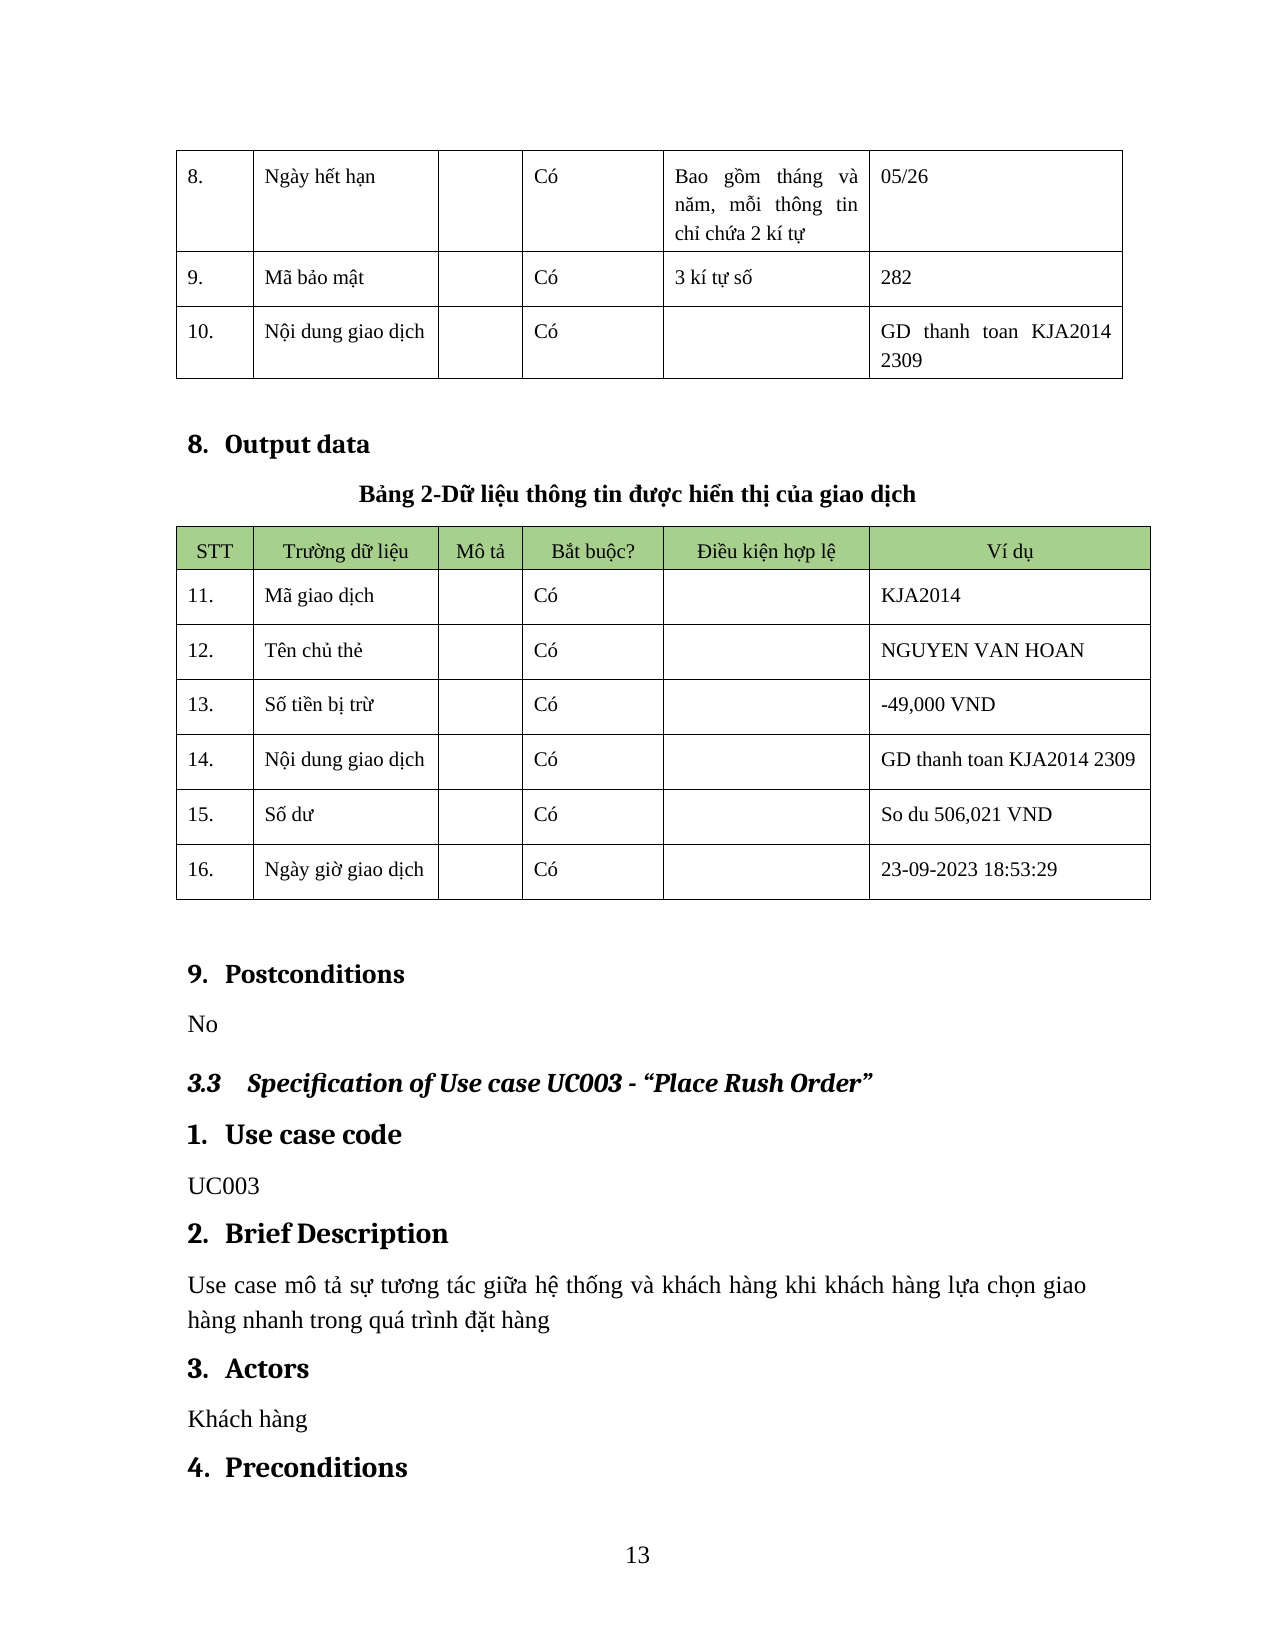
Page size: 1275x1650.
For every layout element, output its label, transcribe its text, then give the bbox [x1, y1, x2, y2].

table_cell [177, 790, 253, 843]
table_cell [439, 252, 522, 306]
text No [187, 1009, 1087, 1037]
table_cell 3 kí tự số [664, 252, 869, 306]
table_cell 282 [870, 252, 1122, 306]
table_cell GD thanh toan KJA2014 2309 [870, 307, 1122, 378]
table_cell NGUYEN VAN HOAN [870, 625, 1150, 679]
table_cell Ngày giờ giao dịch [254, 845, 438, 898]
text Use case mô tả sự tương tác giữa hệ thống và khách hàng khi khách hàng lựa chọn giao hàng nhanh trong quá trình đặt hàng [187, 1270, 1087, 1334]
list Postconditions [187, 959, 1087, 990]
table_cell 23-09-2023 18:53:29 [870, 845, 1150, 898]
list Brief Description [187, 1218, 1087, 1251]
table_cell [664, 307, 869, 378]
table_cell 05/26 [870, 151, 1122, 251]
table_cell Tên chủ thẻ [254, 625, 438, 679]
table_cell Có [523, 680, 663, 734]
table_cell Số dư [254, 790, 438, 843]
table_cell [664, 680, 869, 734]
table_cell Bao gồm tháng và năm, mỗi thông tin chỉ chứa 2 kí tự [664, 151, 869, 251]
list Preconditions [187, 1452, 1087, 1485]
table_cell [439, 307, 522, 378]
table_cell Có [523, 735, 663, 789]
table_cell [177, 570, 253, 624]
table_cell [177, 845, 253, 898]
table_cell [177, 151, 253, 251]
table_header Mô tả [439, 527, 522, 569]
table_cell Có [523, 570, 663, 624]
table_cell [439, 680, 522, 734]
table_cell [664, 570, 869, 624]
table_cell [439, 151, 522, 251]
table_cell Nội dung giao dịch [254, 307, 438, 378]
table_cell Có [523, 151, 663, 251]
table_cell Có [523, 845, 663, 898]
table_cell [439, 570, 522, 624]
table_header STT [177, 527, 253, 569]
table_cell Có [523, 307, 663, 378]
table_cell [177, 252, 253, 306]
table_cell [664, 625, 869, 679]
table_cell GD thanh toan KJA2014 2309 [870, 735, 1150, 789]
table_cell [177, 680, 253, 734]
table_cell [664, 845, 869, 898]
table_header Bắt buộc? [523, 527, 663, 569]
table_cell -49,000 VND [870, 680, 1150, 734]
table_cell Nội dung giao dịch [254, 735, 438, 789]
table_cell Có [523, 790, 663, 843]
list Output data [187, 429, 1087, 460]
text Khách hàng [187, 1404, 1087, 1433]
list Actors [187, 1352, 1087, 1385]
table_cell [664, 735, 869, 789]
table_cell [439, 790, 522, 843]
table_header Điều kiện hợp lệ [664, 527, 869, 569]
table_cell [177, 625, 253, 679]
table_header Trường dữ liệu [254, 527, 438, 569]
table_cell [439, 845, 522, 898]
table_cell Ngày hết hạn [254, 151, 438, 251]
text UC003 [187, 1171, 1087, 1199]
list Use case code [187, 1118, 1087, 1152]
subtitle Specification of Use case UC003 - “Place Rush Order” [187, 1068, 1087, 1099]
table_cell [664, 790, 869, 843]
text Bảng 2-Dữ liệu thông tin được hiển thị của giao dịch [187, 479, 1087, 507]
table_cell Mã bảo mật [254, 252, 438, 306]
table_cell KJA2014 [870, 570, 1150, 624]
table_cell [177, 735, 253, 789]
table_cell Có [523, 252, 663, 306]
table_cell [439, 625, 522, 679]
table_cell Mã giao dịch [254, 570, 438, 624]
table_cell Số tiền bị trừ [254, 680, 438, 734]
table_cell [439, 735, 522, 789]
table_cell Có [523, 625, 663, 679]
table_header Ví dụ [870, 527, 1150, 569]
table_cell So du 506,021 VND [870, 790, 1150, 843]
table_cell [177, 307, 253, 378]
